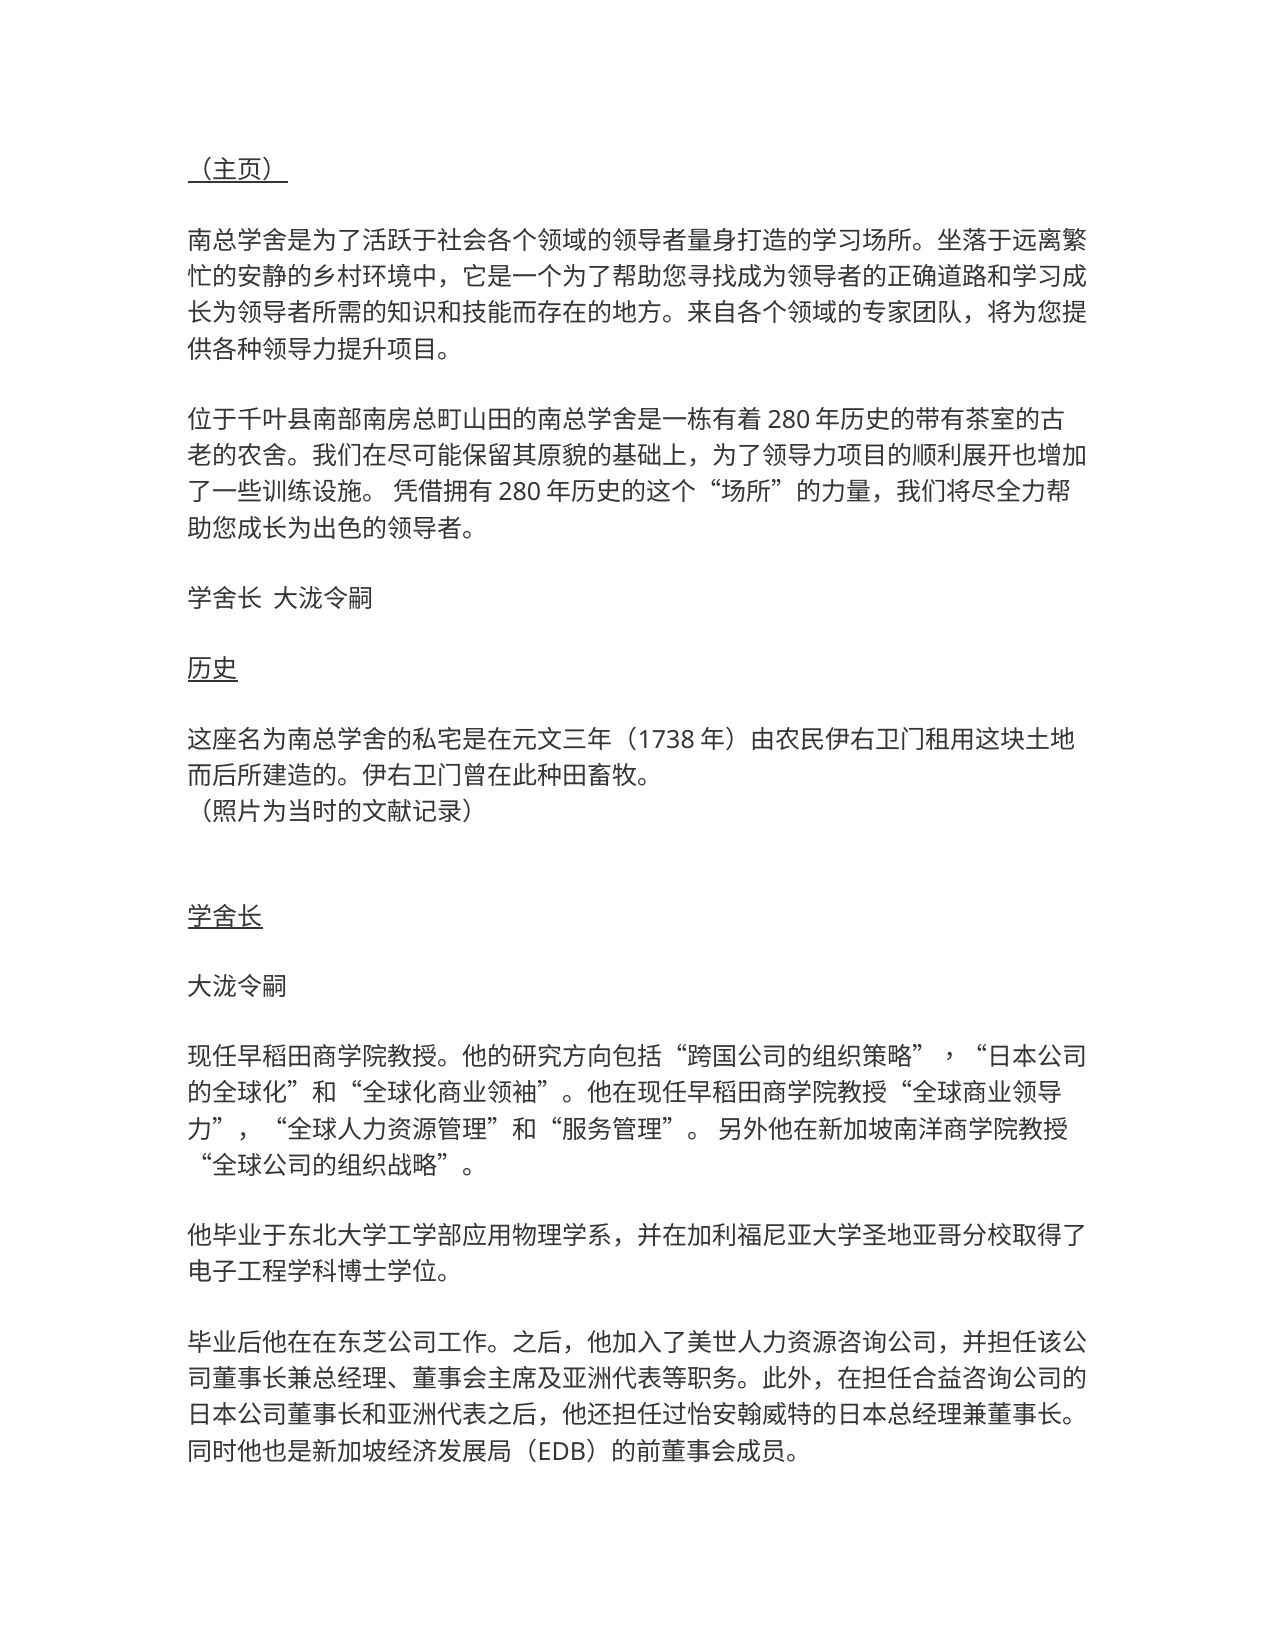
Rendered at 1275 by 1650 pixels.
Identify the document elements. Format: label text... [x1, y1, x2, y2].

text （照片为当时的文献记录） [187, 792, 1087, 828]
text 学舍长 [187, 896, 1087, 932]
text 南总学舍是为了活跃于社会各个领域的领导者量身打造的学习场所。坐落于远离繁忙的安静的乡村环境中，它是一个为了帮助您寻找成为领导者的正确道路和学习成长为领导者所需的知识和技能而存在的地方。来自各个领域的专家团队，将为您提供各种领导力提升项目。 [187, 220, 1087, 365]
text 大泷令嗣 [187, 966, 1087, 1002]
text 他毕业于东北大学工学部应用物理学系，并在加利福尼亚大学圣地亚哥分校取得了电子工程学科博士学位。 [187, 1216, 1087, 1288]
text 历史 [187, 649, 1087, 685]
text 毕业后他在在东芝公司工作。之后，他加入了美世人力资源咨询公司，并担任该公司董事长兼总经理、董事会主席及亚洲代表等职务。此外，在担任合益咨询公司的日本公司董事长和亚洲代表之后，他还担任过怡安翰威特的日本总经理兼董事长。同时他也是新加坡经济发展局（EDB）的前董事会成员。 [187, 1322, 1087, 1467]
text 学舍长 大泷令嗣 [187, 578, 1087, 615]
text 这座名为南总学舍的私宅是在元文三年（1738年）由农民伊右卫门租用这块土地而后所建造的。伊右卫门曾在此种田畜牧。 [187, 719, 1087, 792]
text 位于千叶县南部南房总町山田的南总学舍是一栋有着280年历史的带有茶室的古老的农舍。我们在尽可能保留其原貌的基础上，为了领导力项目的顺利展开也增加了一些训练设施。 凭借拥有280年历史的这个“场所”的力量，我们将尽全力帮助您成长为出色的领导者。 [187, 399, 1087, 544]
text 现任早稻田商学院教授。他的研究方向包括“跨国公司的组织策略”，“日本公司的全球化”和“全球化商业领袖”。他在现任早稻田商学院教授“全球商业领导力”，“全球人力资源管理”和“服务管理”。 另外他在新加坡南洋商学院教授“全球公司的组织战略”。 [187, 1037, 1087, 1182]
text （主页） [187, 150, 1087, 186]
